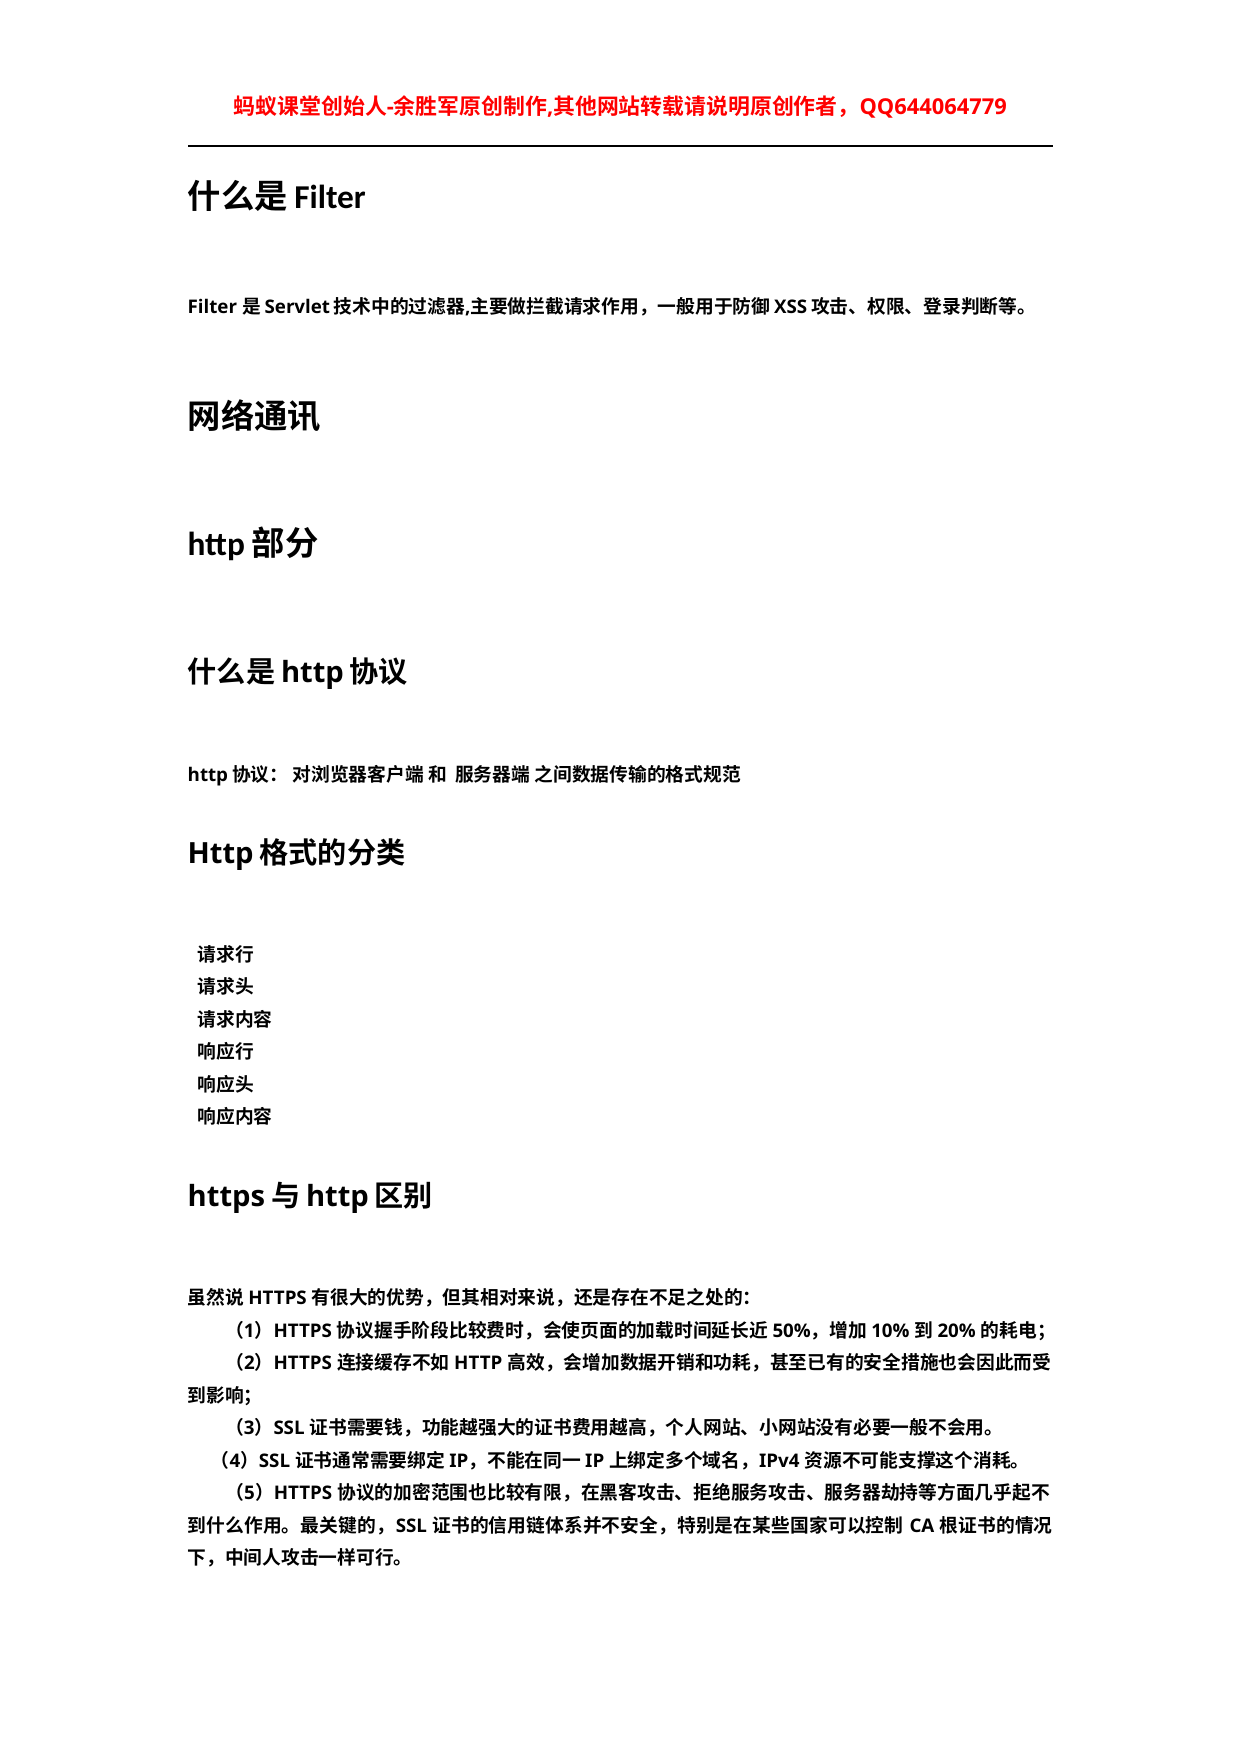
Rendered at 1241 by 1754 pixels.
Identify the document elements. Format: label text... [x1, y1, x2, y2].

text 请求内容 [187, 1002, 1053, 1034]
text （4）SSL 证书通常需要绑定 IP，不能在同一 IP 上绑定多个域名，IPv4 资源不可能支撑这个消耗。 [187, 1443, 1053, 1475]
text 响应行 [187, 1034, 1053, 1067]
text http协议： 对浏览器客户端 和 服务器端 之间数据传输的格式规范 [187, 757, 1053, 789]
subtitle Http格式的分类 [187, 818, 1053, 883]
text （2）HTTPS 连接缓存不如 HTTP 高效，会增加数据开销和功耗，甚至已有的安全措施也会因此而受到影响； [187, 1345, 1053, 1410]
subtitle 什么是http协议 [187, 638, 1053, 703]
text 请求行 [187, 937, 1053, 969]
text （1）HTTPS 协议握手阶段比较费时，会使页面的加载时间延长近 50%，增加 10% 到 20% 的耗电； [187, 1313, 1053, 1345]
text 请求头 [187, 969, 1053, 1002]
subtitle http部分 [187, 508, 1053, 573]
text （3）SSL 证书需要钱，功能越强大的证书费用越高，个人网站、小网站没有必要一般不会用。 [187, 1410, 1053, 1443]
subtitle https与http区别 [187, 1161, 1053, 1226]
text 响应内容 [187, 1099, 1053, 1132]
text 虽然说 HTTPS 有很大的优势，但其相对来说，还是存在不足之处的： [187, 1280, 1053, 1313]
text （5）HTTPS 协议的加密范围也比较有限，在黑客攻击、拒绝服务攻击、服务器劫持等方面几乎起不到什么作用。最关键的，SSL 证书的信用链体系并不安全，特别是在某些国家可以控制 CA 根证书的情况下，中间人攻击一样可行。 [187, 1475, 1053, 1573]
text 响应头 [187, 1067, 1053, 1099]
subtitle 什么是Filter [187, 162, 1053, 227]
text Filter 是Servlet技术中的过滤器,主要做拦截请求作用，一般用于防御XSS攻击、权限、登录判断等。 [187, 289, 1053, 322]
subtitle 网络通讯 [187, 381, 1053, 446]
